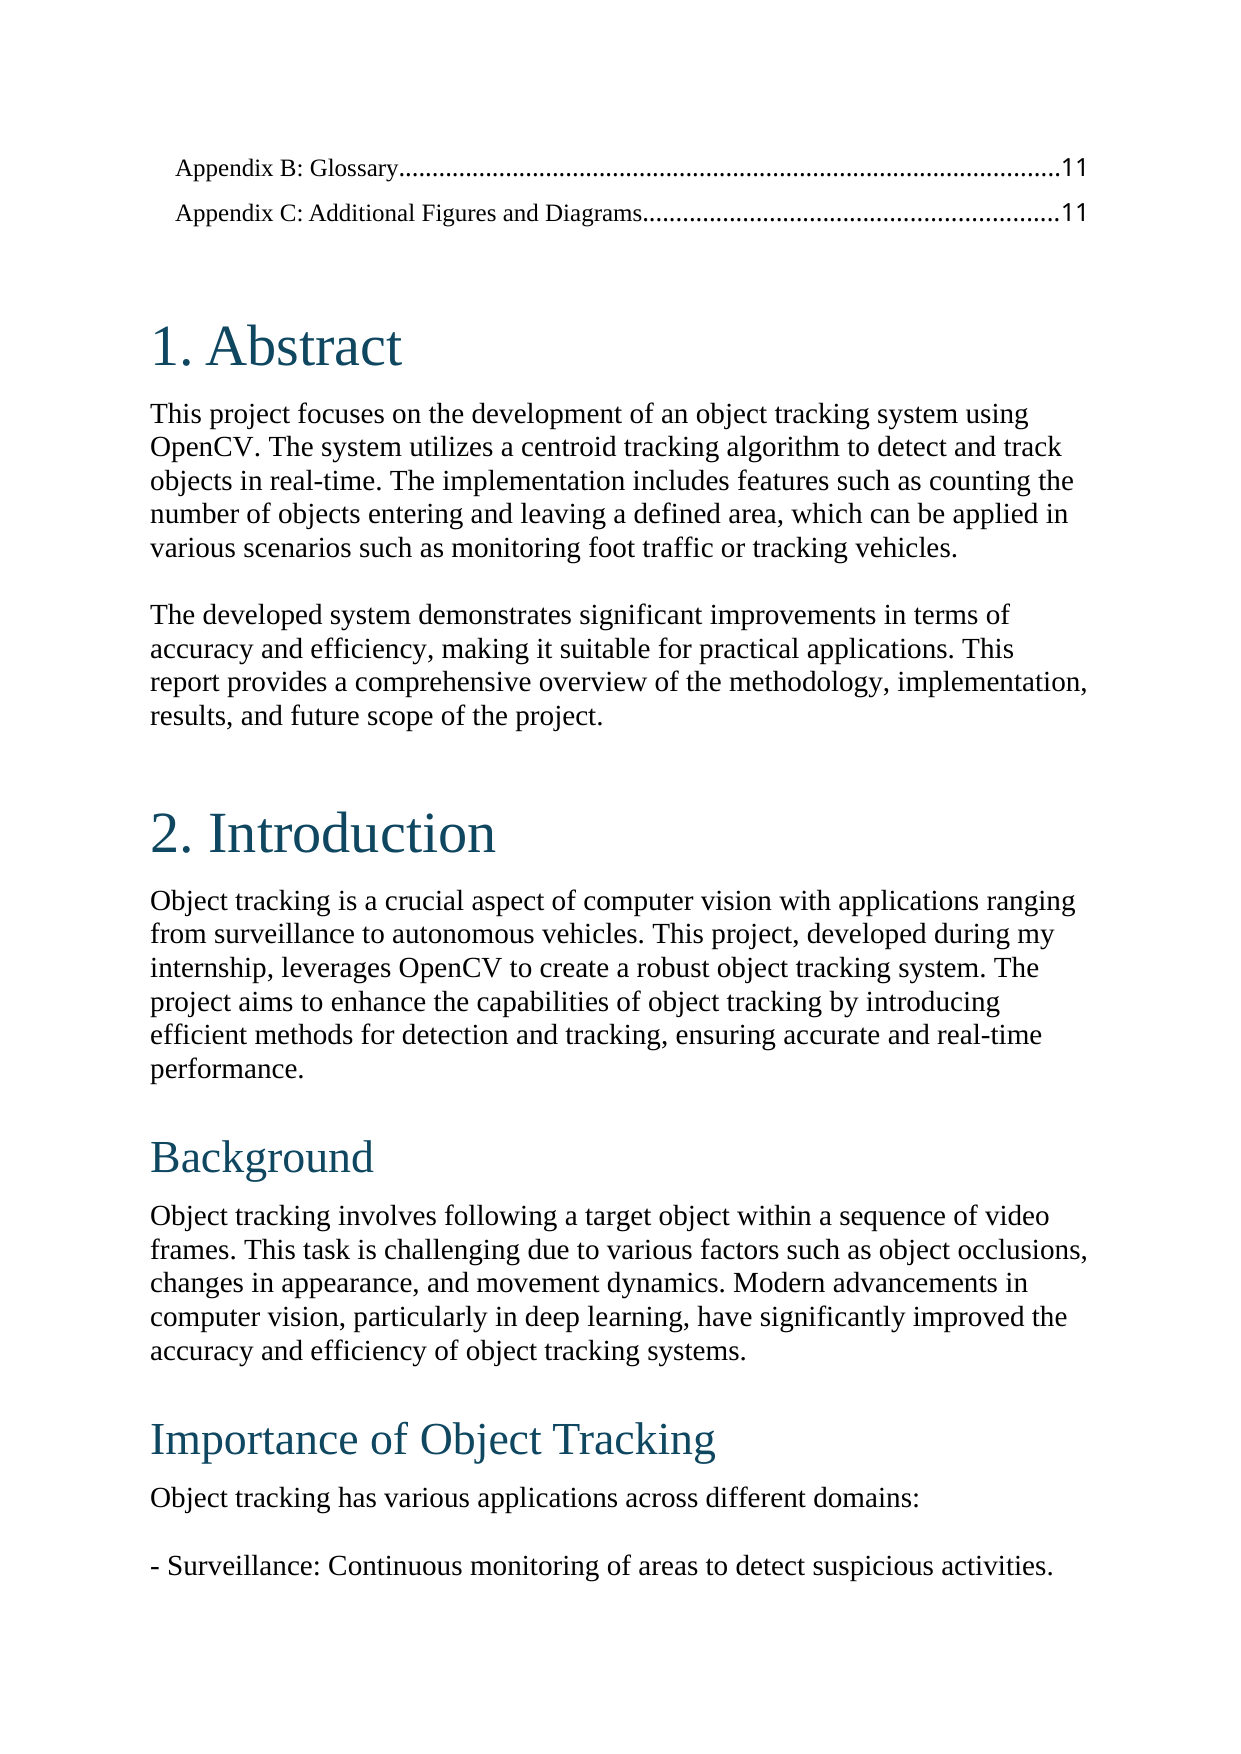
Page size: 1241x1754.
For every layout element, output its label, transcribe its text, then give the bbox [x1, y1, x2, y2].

text Object tracking involves following a target object within a sequence of video frames. This task is challenging due to various factors such as object occlusions, changes in appearance, and movement dynamics. Modern advancements in computer vision, particularly in deep learning, have significantly improved the accuracy and efficiency of object tracking systems. [150, 1198, 1090, 1366]
text Object tracking has various applications across different domains: [150, 1481, 1090, 1514]
subtitle 1. Abstract [150, 311, 1090, 378]
subtitle Importance of Object Tracking [150, 1412, 1090, 1464]
text Object tracking is a crucial aspect of computer vision with applications ranging from surveillance to autonomous vehicles. This project, developed during my internship, leverages OpenCV to create a robust object tracking system. The project aims to enhance the capabilities of object tracking by introducing efficient methods for detection and tracking, ensuring accurate and real-time performance. [150, 883, 1090, 1084]
text This project focuses on the development of an object tracking system using OpenCV. The system utilizes a centroid tracking algorithm to detect and track objects in real-time. The implementation includes features such as counting the number of objects entering and leaving a defined area, which can be applied in various scenarios such as monitoring foot traffic or tracking vehicles. [150, 396, 1090, 564]
text The developed system demonstrates significant improvements in terms of accuracy and efficiency, making it suitable for practical applications. This report provides a comprehensive overview of the methodology, implementation, results, and future scope of the project. [150, 597, 1090, 731]
text - Surveillance: Continuous monitoring of areas to detect suspicious activities. [150, 1548, 1090, 1581]
subtitle Background [150, 1130, 1090, 1182]
subtitle 2. Introduction [150, 798, 1090, 865]
